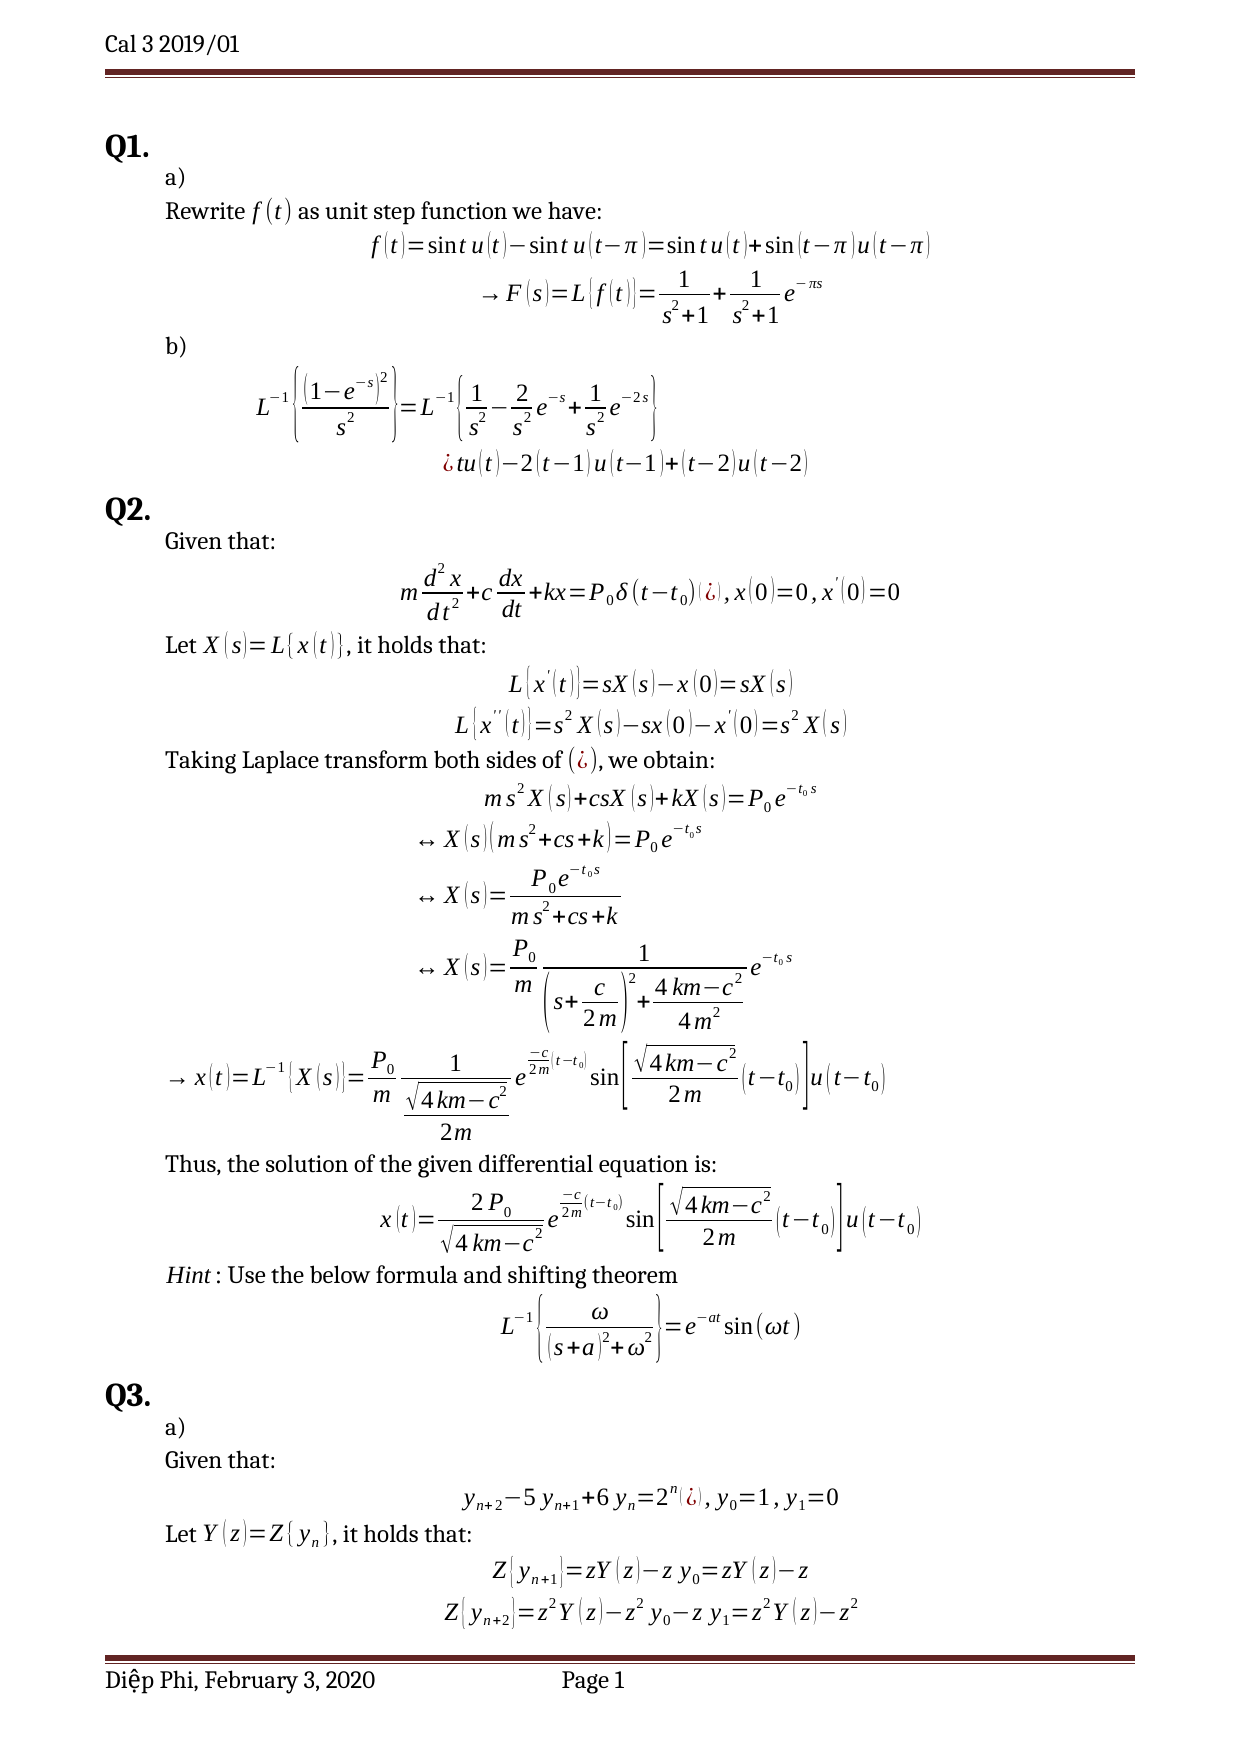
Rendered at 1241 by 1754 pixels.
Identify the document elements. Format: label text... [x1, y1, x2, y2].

text Taking Laplace transform both sides of , we obtain: [165, 745, 1135, 775]
text Let , it holds that: [165, 630, 1135, 661]
text a) [165, 1413, 1135, 1442]
text b) [165, 332, 1135, 361]
text Given that: [165, 527, 1135, 555]
text Thus, the solution of the given differential equation is: [165, 1150, 1135, 1178]
text a) [165, 163, 1135, 192]
text Rewrite as unit step function we have: [165, 196, 1135, 226]
text Given that: [165, 1446, 1135, 1475]
text Use the below formula and shifting theorem [165, 1261, 1135, 1290]
text Let , it holds that: [165, 1518, 1135, 1551]
